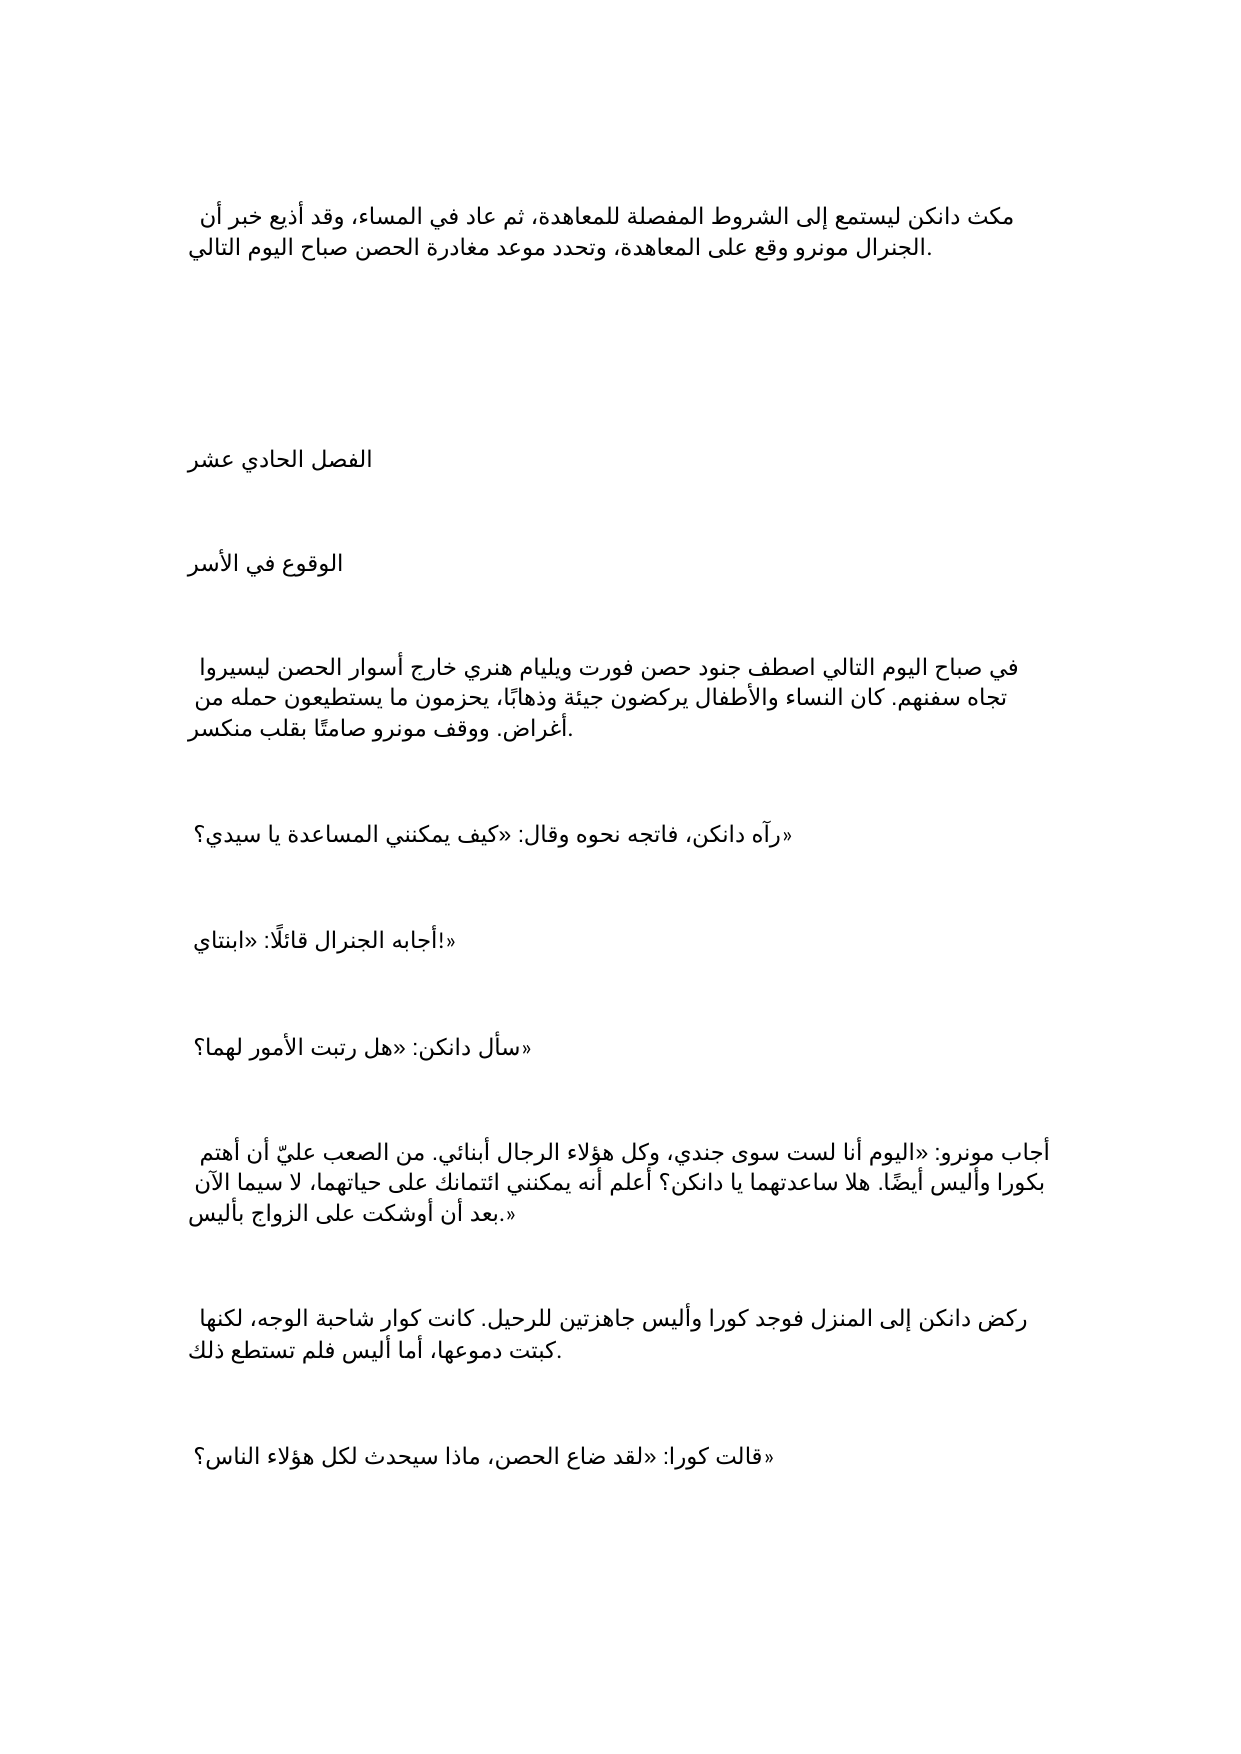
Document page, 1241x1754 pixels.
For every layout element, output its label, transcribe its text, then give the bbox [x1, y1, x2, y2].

text قالت كورا: «لقد ضاع الحصن، ماذا سيحدث لكل هؤلاء الناس؟» [187, 1442, 1053, 1470]
text ركض دانكن إلى المنزل فوجد كورا وأليس جاهزتين للرحيل. كانت كوار شاحبة الوجه، لكنها كبتت دموعها، أما أليس فلم تستطع ذلك. [187, 1305, 1053, 1364]
text مكث دانكن ليستمع إلى الشروط المفصلة للمعاهدة، ثم عاد في المساء، وقد أذيع خبر أن الجنرال مونرو وقع على المعاهدة، وتحدد موعد مغادرة الحصن صباح اليوم التالي. [187, 203, 1053, 262]
text الوقوع في الأسر [187, 550, 1053, 576]
text أجاب مونرو: «اليوم أنا لست سوى جندي، وكل هؤلاء الرجال أبنائي. من الصعب عليّ أن أهتم بكورا وأليس أيضًا. هلا ساعدتهما يا دانكن؟ أعلم أنه يمكنني ائتمانك على حياتهما، لا سيما الآن بعد أن أوشكت على الزواج بأليس.» [187, 1139, 1053, 1227]
text في صباح اليوم التالي اصطف جنود حصن فورت ويليام هنري خارج أسوار الحصن ليسيروا تجاه سفنهم. كان النساء والأطفال يركضون جيئة وذهابًا، يحزمون ما يستطيعون حمله من أغراض. ووقف مونرو صامتًا بقلب منكسر. [187, 654, 1053, 742]
text سأل دانكن: «هل رتبت الأمور لهما؟» [187, 1033, 1053, 1061]
text رآه دانكن، فاتجه نحوه وقال: «كيف يمكنني المساعدة يا سيدي؟» [187, 821, 1053, 848]
text الفصل الحادي عشر [187, 446, 1053, 472]
text أجابه الجنرال قائلًا: «ابنتاي!» [187, 927, 1053, 954]
